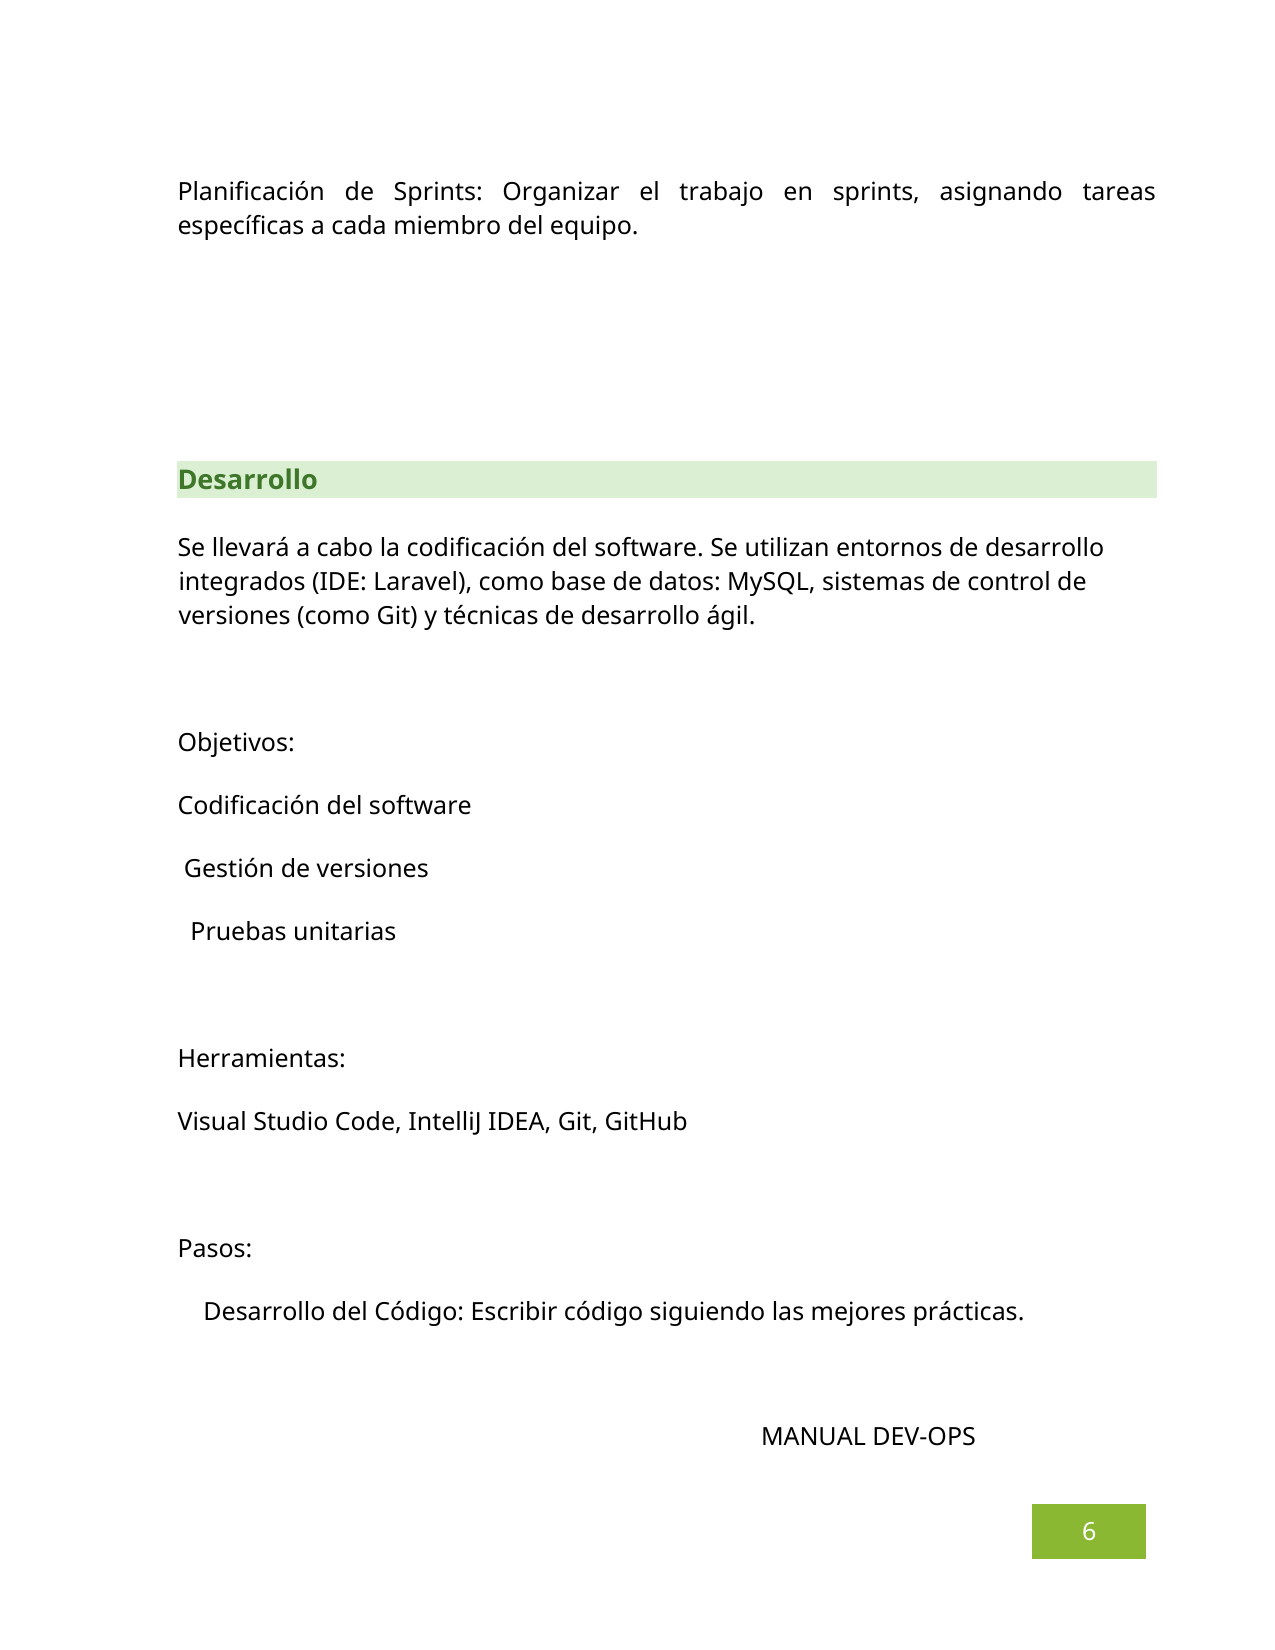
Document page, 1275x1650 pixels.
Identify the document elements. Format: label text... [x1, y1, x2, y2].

text Se llevará a cabo la codificación del software. Se utilizan entornos de desarrollo integrados (IDE: Laravel), como base de datos: MySQL, sistemas de control de versiones (como Git) y técnicas de desarrollo ágil. [177, 530, 1157, 632]
text Visual Studio Code, IntelliJ IDEA, Git, GitHub [177, 1104, 1157, 1138]
text Herramientas: [177, 1041, 1157, 1074]
text Codificación del software [177, 788, 1157, 822]
text Desarrollo del Código: Escribir código siguiendo las mejores prácticas. [177, 1293, 1157, 1327]
subtitle Desarrollo [177, 461, 1157, 498]
text Gestión de versiones [177, 851, 1157, 885]
text Pruebas unitarias [177, 914, 1157, 948]
text Planificación de Sprints: Organizar el trabajo en sprints, asignando tareas específicas a cada miembro del equipo. [177, 174, 1157, 242]
text Pasos: [177, 1230, 1157, 1264]
text Objetivos: [177, 724, 1157, 758]
